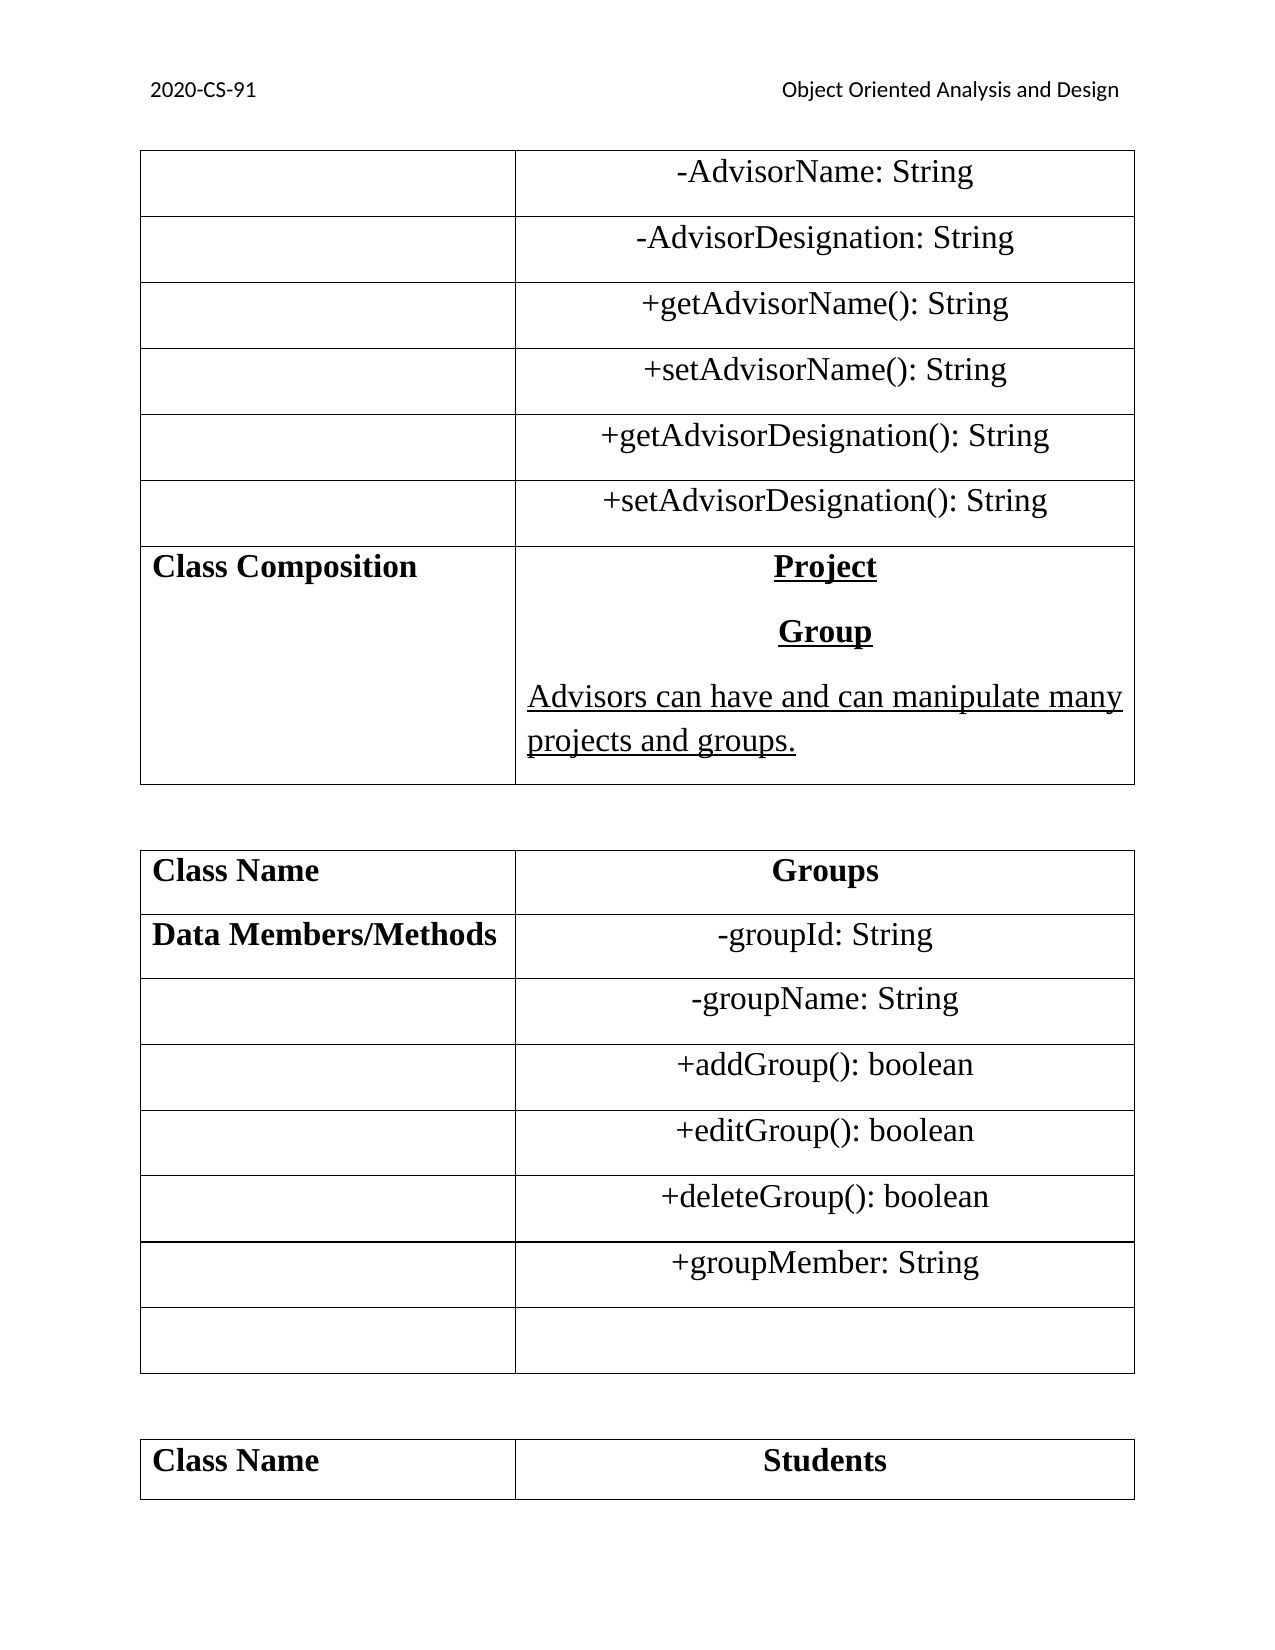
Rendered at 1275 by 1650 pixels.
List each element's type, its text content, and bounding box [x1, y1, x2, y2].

table_header Class Name [141, 851, 515, 913]
table_cell [141, 481, 515, 546]
table_cell +addGroup(): boolean [516, 1045, 1134, 1109]
table_cell +getAdvisorDesignation(): String [516, 415, 1134, 480]
table_cell -groupId: String [516, 915, 1134, 978]
table_cell [141, 979, 515, 1043]
table_cell +editGroup(): boolean [516, 1111, 1134, 1175]
table_cell Data Members/Methods [141, 915, 515, 978]
table_header Groups [516, 851, 1134, 913]
table_cell [141, 1176, 515, 1241]
table_cell [141, 1243, 515, 1307]
table_cell [141, 349, 515, 414]
table_cell [141, 1045, 515, 1109]
table_cell +setAdvisorDesignation(): String [516, 481, 1134, 546]
table_cell [141, 1308, 515, 1373]
table_cell -groupName: String [516, 979, 1134, 1043]
table_cell +setAdvisorName(): String [516, 349, 1134, 414]
table_cell [516, 1308, 1134, 1373]
table_cell [141, 1111, 515, 1175]
table_cell [141, 217, 515, 282]
table_cell +getAdvisorName(): String [516, 283, 1134, 348]
table_cell Project Group Advisors can have and can manipulate many projects and groups. [516, 547, 1134, 783]
table_cell [141, 283, 515, 348]
table_cell [141, 151, 515, 216]
table_cell [141, 415, 515, 480]
table_cell +deleteGroup(): boolean [516, 1176, 1134, 1241]
table_cell Class Composition [141, 547, 515, 783]
table_header Students [516, 1440, 1134, 1499]
table_cell -AdvisorName: String [516, 151, 1134, 216]
table_header Class Name [141, 1440, 515, 1499]
table_cell -AdvisorDesignation: String [516, 217, 1134, 282]
table_cell +groupMember: String [516, 1243, 1134, 1307]
